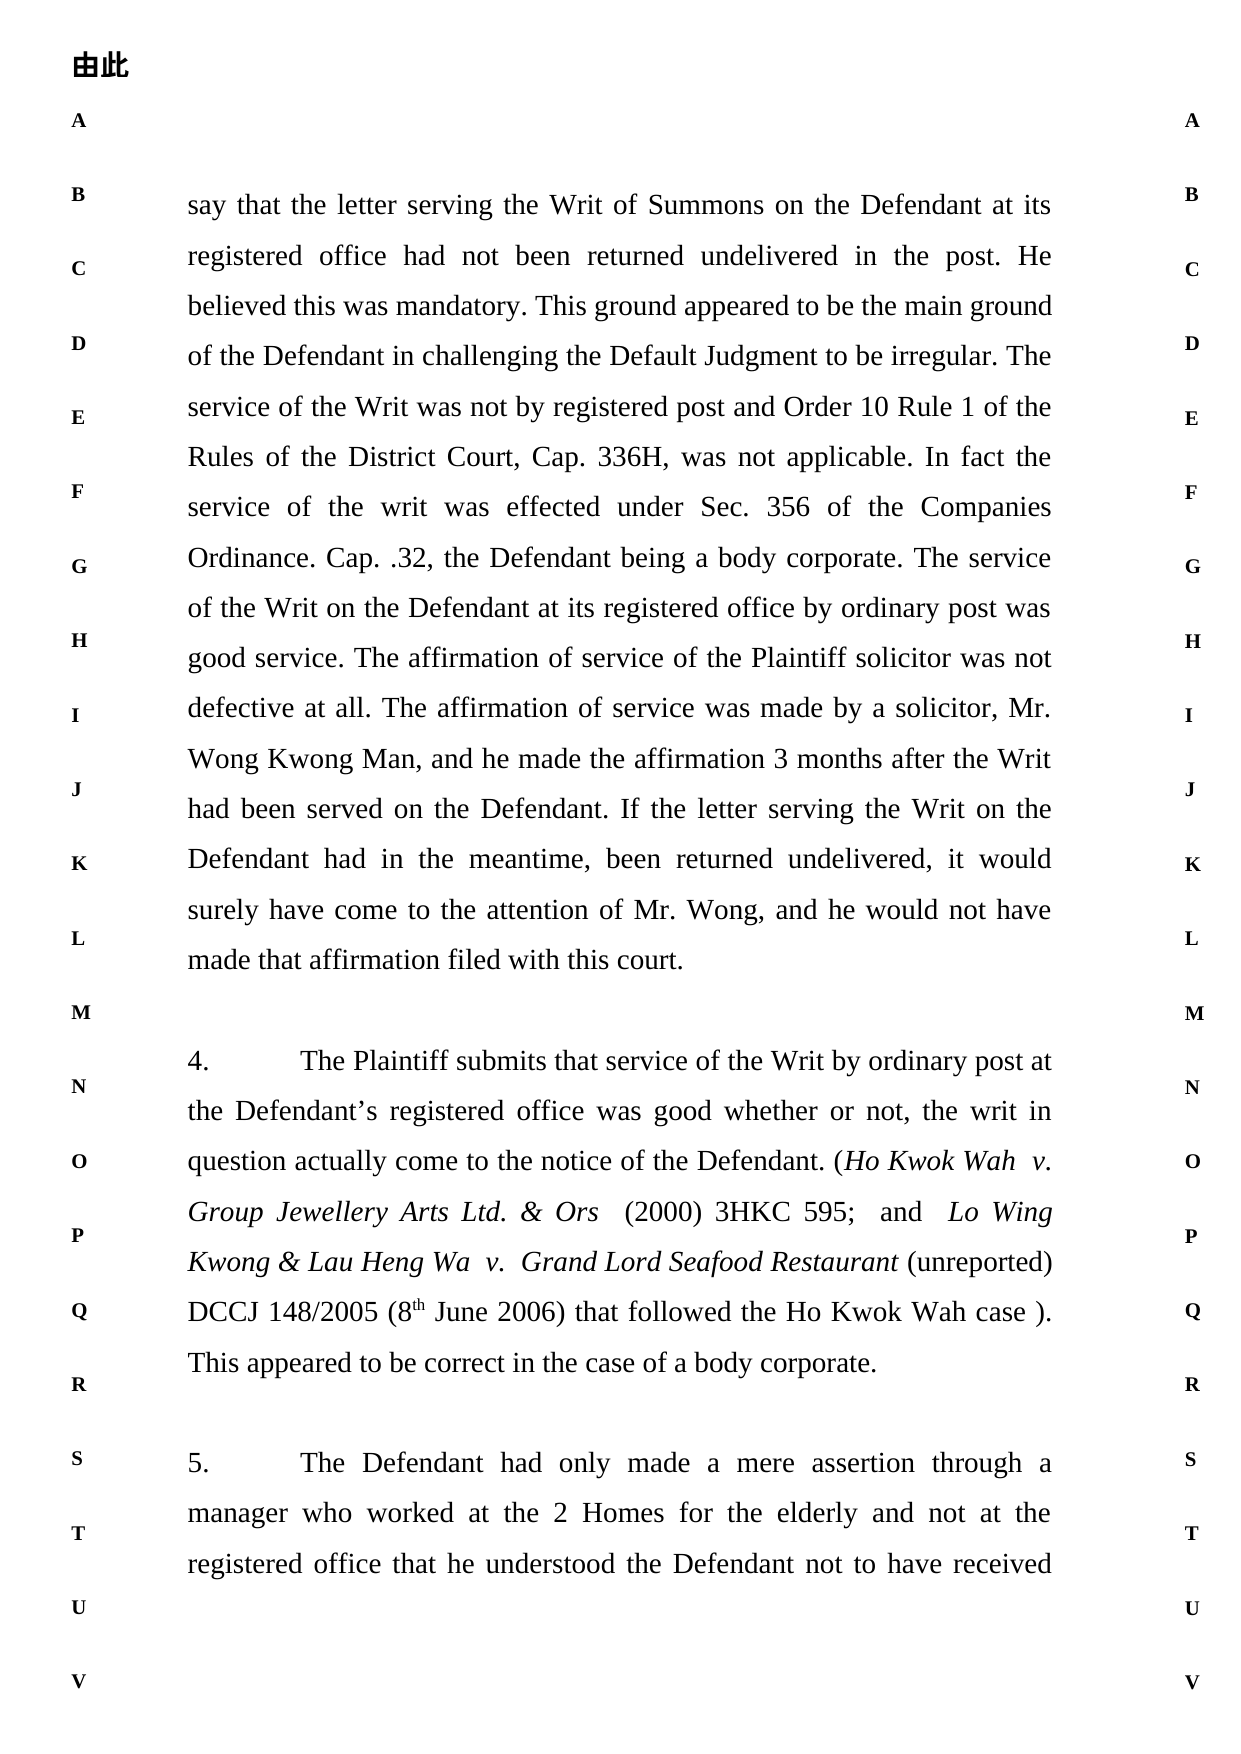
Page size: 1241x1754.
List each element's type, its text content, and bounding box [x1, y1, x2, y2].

list The Plaintiff submits that service of the Writ by ordinary post at the Defendant’s registered office was good whether or not, the writ in question actually come to the notice of the Defendant. (Ho Kwok Wah v. Group Jewellery Arts Ltd. & Ors (2000) 3HKC 595; and Lo Wing Kwong & Lau Heng Wa v. Grand Lord Seafood Restaurant (unreported) DCCJ 148/2005 (8th June 2006) that followed the Ho Kwok Wah case ). This appeared to be correct in the case of a body corporate. [187, 1043, 1053, 1378]
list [187, 187, 1053, 976]
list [187, 1445, 1053, 1579]
